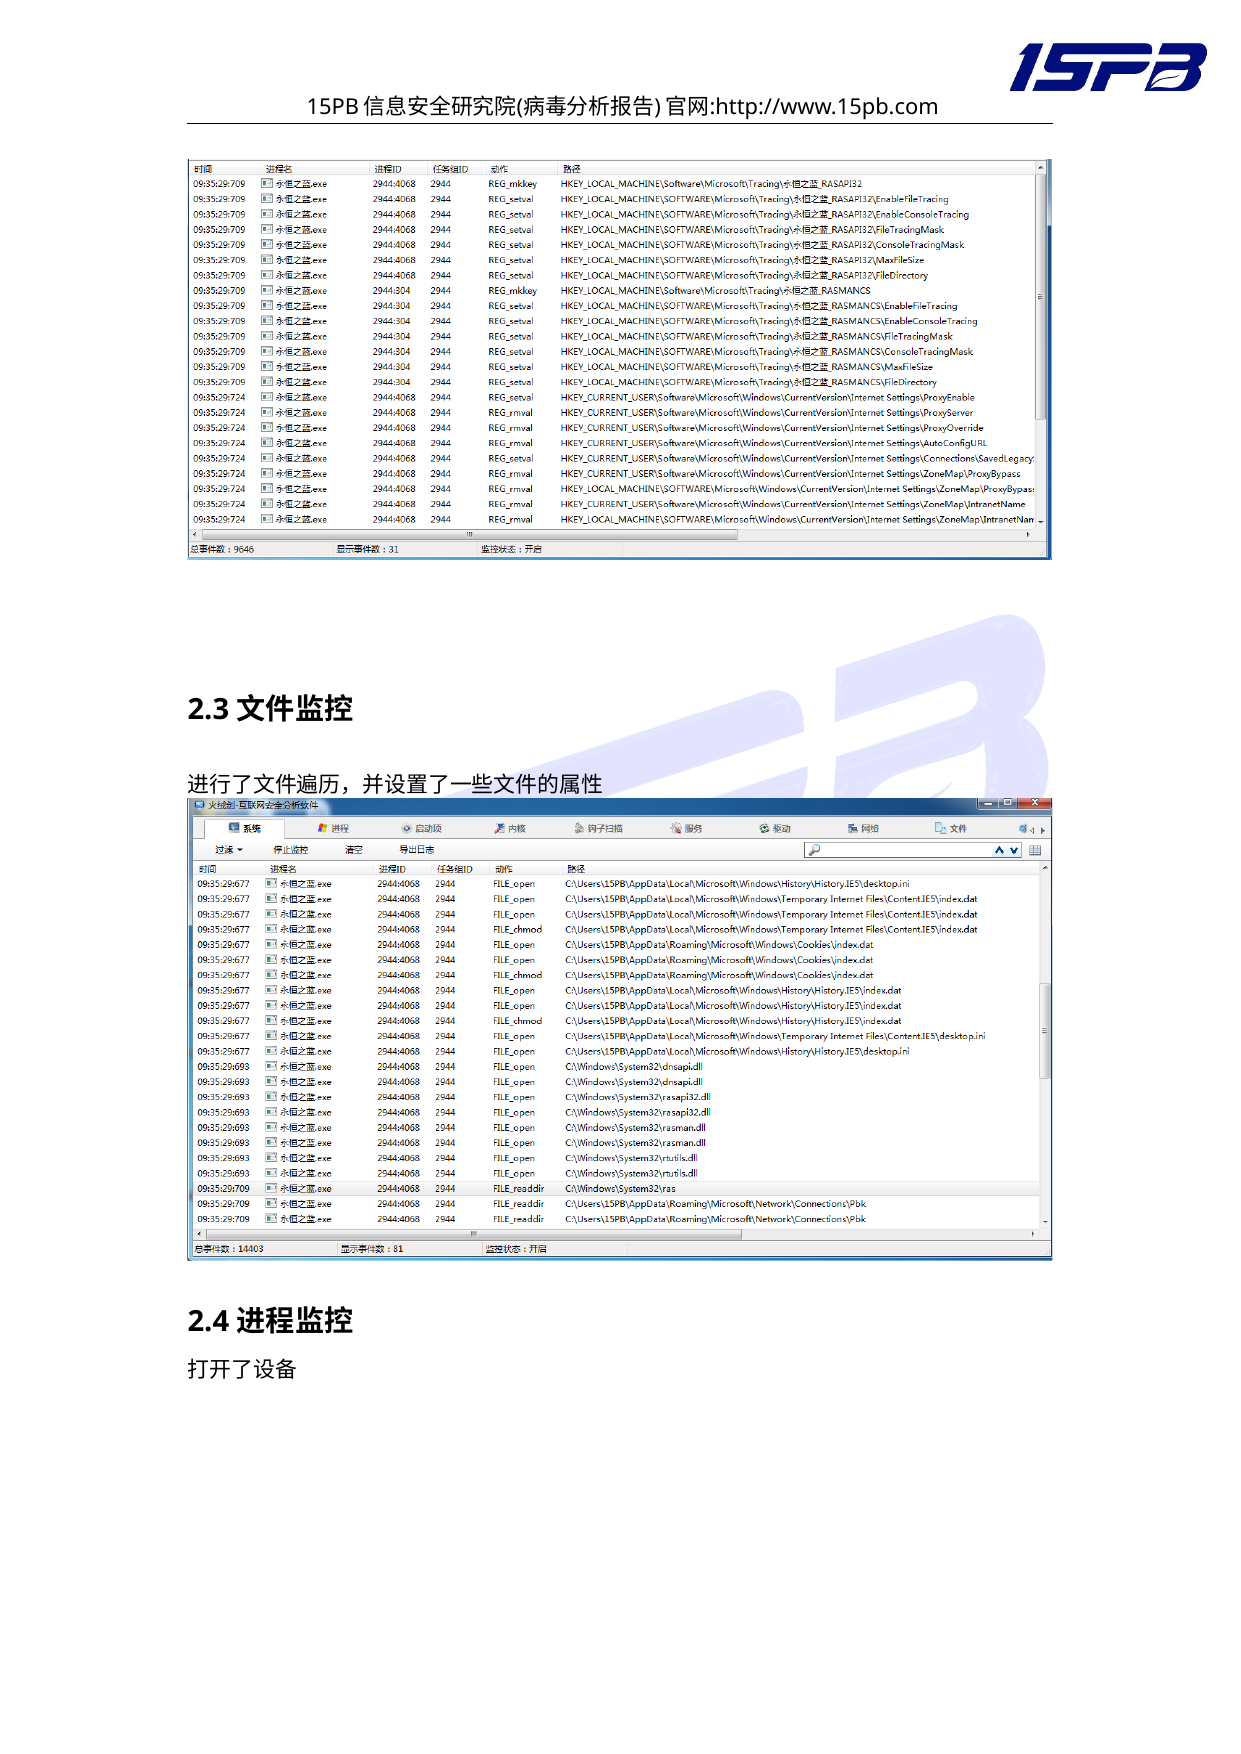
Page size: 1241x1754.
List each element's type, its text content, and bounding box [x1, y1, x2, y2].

picture [187, 159, 1052, 560]
text 打开了设备 [187, 1351, 1053, 1384]
text 进行了文件遍历，并设置了一些文件的属性 [187, 766, 1053, 798]
subtitle 2.3 文件监控 [187, 674, 1053, 739]
picture [1006, 28, 1212, 104]
picture [187, 798, 1053, 1261]
text 2.4 进程监控 [187, 1286, 1053, 1351]
